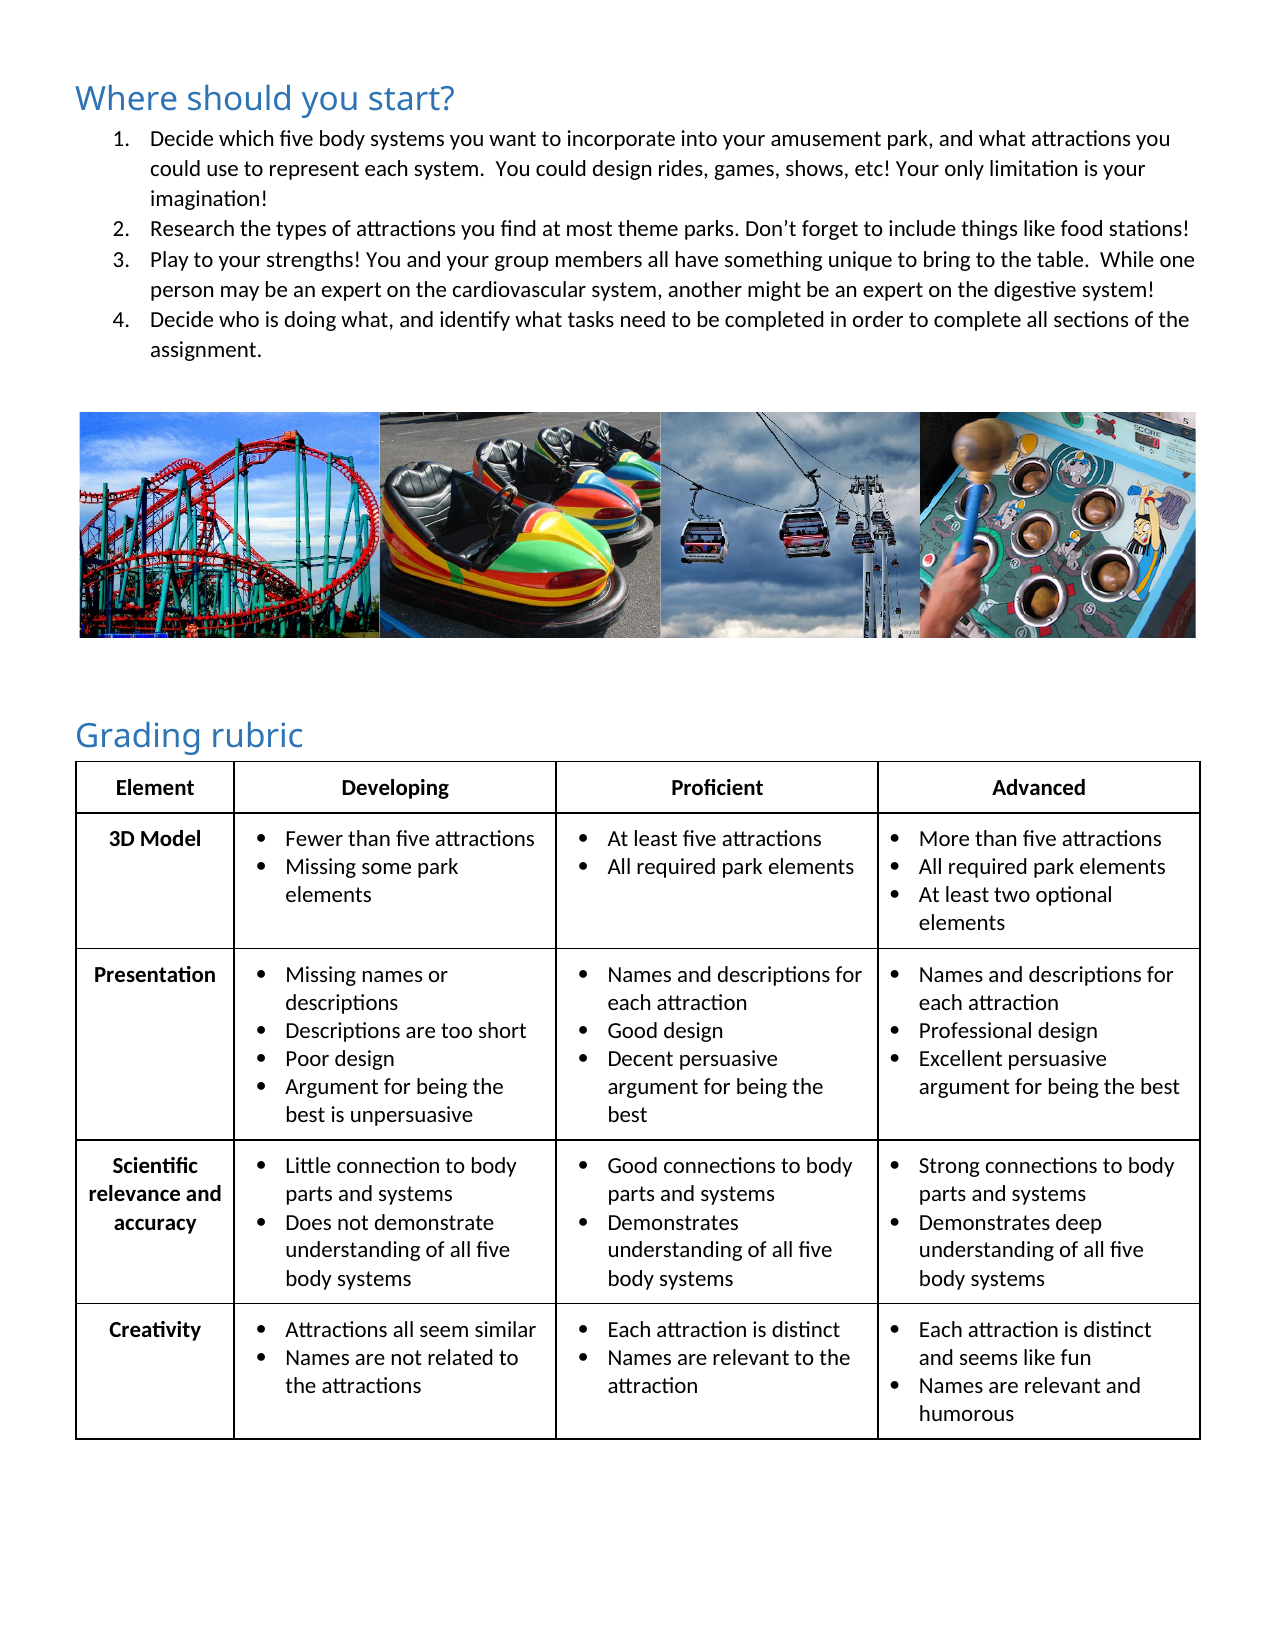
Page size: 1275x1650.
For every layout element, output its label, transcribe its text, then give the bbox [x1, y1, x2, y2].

table_cell 3D Model [77, 814, 233, 947]
table_cell Each attraction is distinct and seems like fun Names are relevant and humorous [879, 1304, 1199, 1438]
table_cell Little connection to body parts and systems Does not demonstrate understanding of all five body systems [235, 1141, 555, 1303]
picture [79, 412, 1196, 638]
subtitle Where should you start? [75, 75, 1200, 120]
table_cell Creativity [77, 1304, 233, 1438]
table_header Element [77, 762, 233, 812]
table_cell Missing names or descriptions Descriptions are too short Poor design Argument for being the best is unpersuasive [235, 949, 555, 1139]
list Decide who is doing what, and identify what tasks need to be completed in order to complete all sections of the assignment. [112, 305, 1200, 363]
table_header Developing [235, 762, 555, 812]
table_cell Good connections to body parts and systems Demonstrates understanding of all five body systems [557, 1141, 877, 1303]
table_cell Scientific relevance and accuracy [77, 1141, 233, 1303]
subtitle Grading rubric [75, 712, 1200, 757]
table_cell Names and descriptions for each attraction Professional design Excellent persuasive argument for being the best [879, 949, 1199, 1139]
list Research the types of attractions you find at most theme parks. Don’t forget to include things like food stations! [112, 214, 1200, 243]
table_cell Attractions all seem similar Names are not related to the attractions [235, 1304, 555, 1438]
table_cell Strong connections to body parts and systems Demonstrates deep understanding of all five body systems [879, 1141, 1199, 1303]
table_cell Names and descriptions for each attraction Good design Decent persuasive argument for being the best [557, 949, 877, 1139]
table_cell Each attraction is distinct Names are relevant to the attraction [557, 1304, 877, 1438]
table_header Advanced [879, 762, 1199, 812]
table_header Proficient [557, 762, 877, 812]
table_cell At least five attractions All required park elements [557, 814, 877, 947]
table_cell Presentation [77, 949, 233, 1139]
table_cell Fewer than five attractions Missing some park elements [235, 814, 555, 947]
table_cell More than five attractions All required park elements At least two optional elements [879, 814, 1199, 947]
list Decide which five body systems you want to incorporate into your amusement park, and what attractions you could use to represent each system. You could design rides, games, shows, etc! Your only limitation is your imagination! [112, 124, 1200, 212]
list Play to your strengths! You and your group members all have something unique to bring to the table. While one person may be an expert on the cardiovascular system, another might be an expert on the digestive system! [112, 245, 1200, 303]
